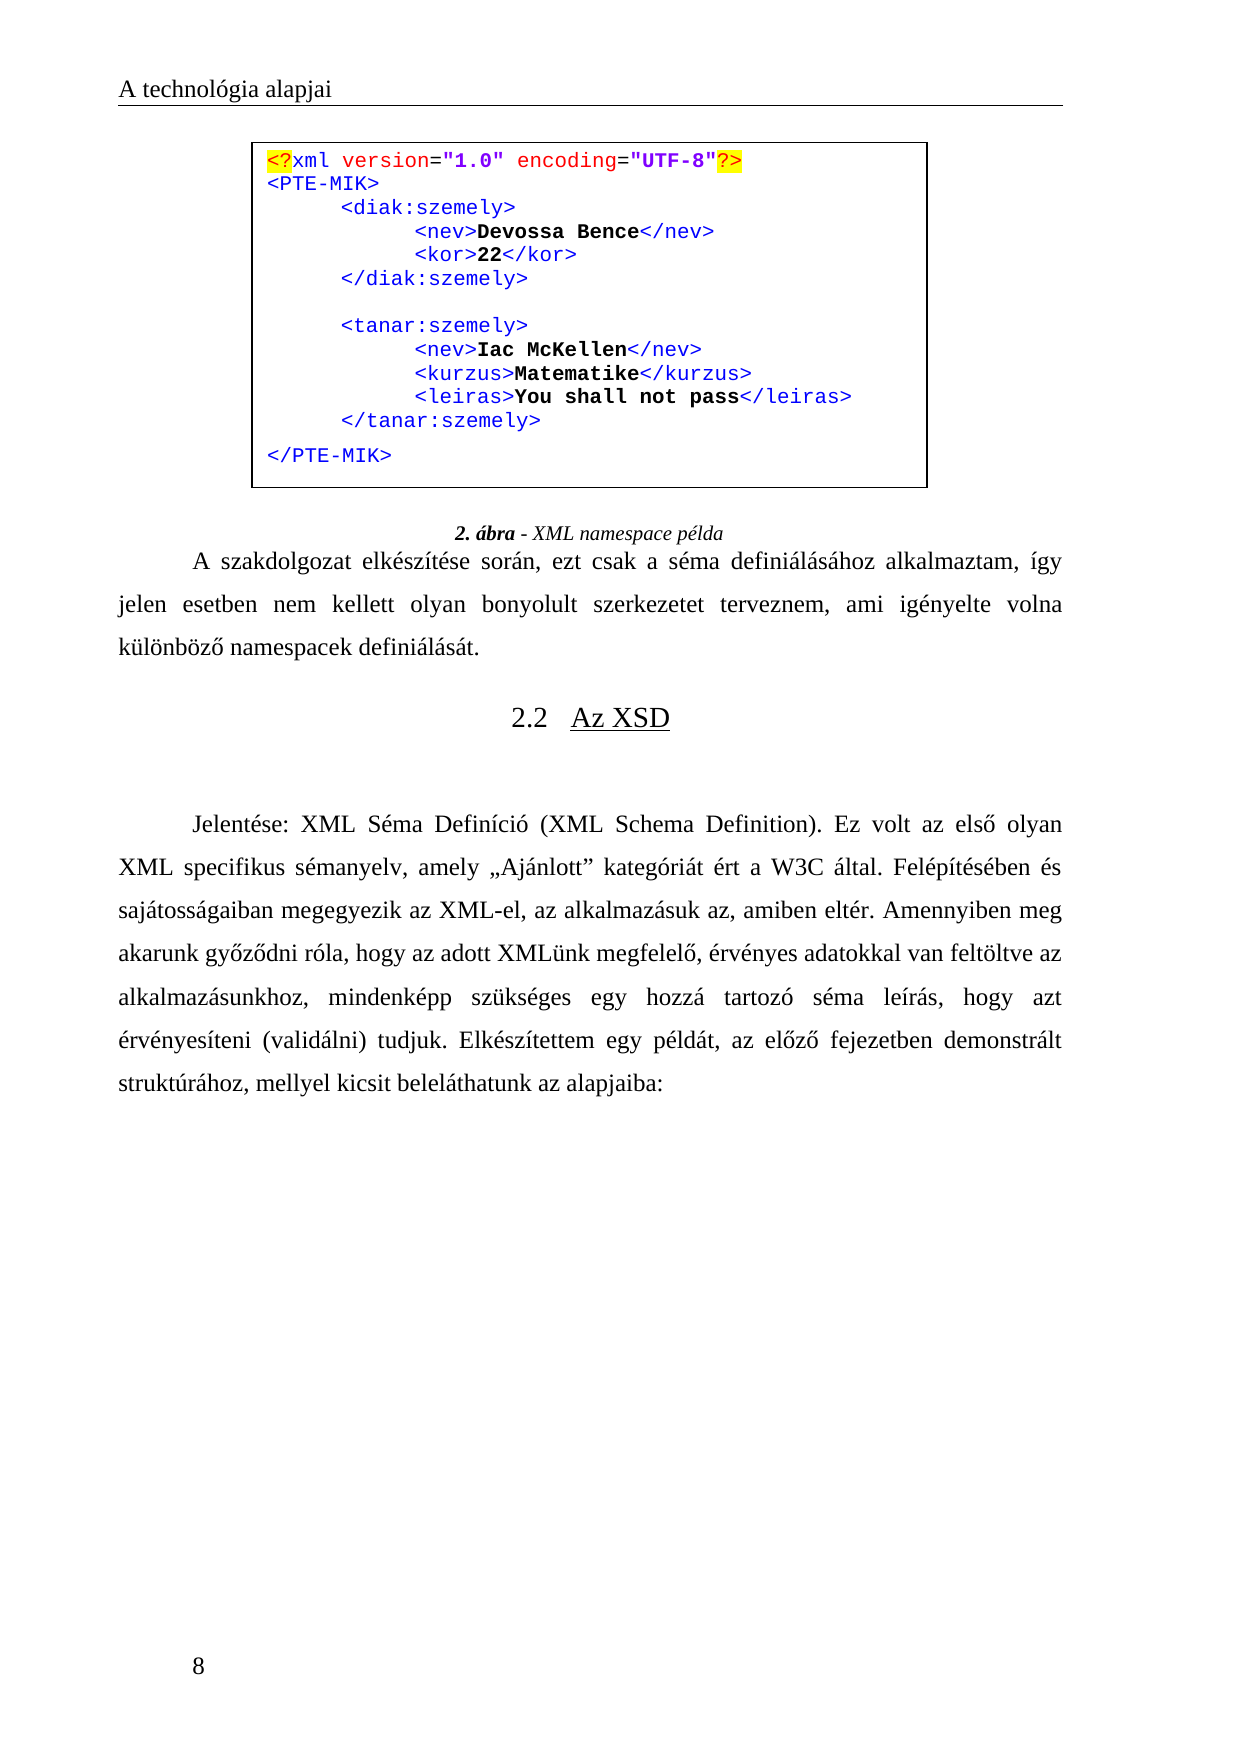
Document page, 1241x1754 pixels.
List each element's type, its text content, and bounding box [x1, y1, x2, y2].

text Jelentése: XML Séma Definíció (XML Schema Definition). Ez volt az első olyan XML specifikus sémanyelv, amely „Ajánlott” kategóriát ért a W3C által. Felépítésében és sajátosságaiban megegyezik az XML-el, az alkalmazásuk az, amiben eltér. Amennyiben meg akarunk győződni róla, hogy az adott XMLünk megfelelő, érvényes adatokkal van feltöltve az alkalmazásunkhoz, mindenképp szükséges egy hozzá tartozó séma leírás, hogy azt érvényesíteni (validálni) tudjuk. Elkészítettem egy példát, az előző fejezetben demonstrált struktúrához, mellyel kicsit beleláthatunk az alapjaiba: [118, 809, 1063, 1097]
subtitle Az XSD [118, 701, 1063, 734]
text A szakdolgozat elkészítése során, ezt csak a séma definiálásához alkalmaztam, így jelen esetben nem kellett olyan bonyolult szerkezetet terveznem, ami igényelte volna különböző namespacek definiálását. [118, 148, 1063, 661]
